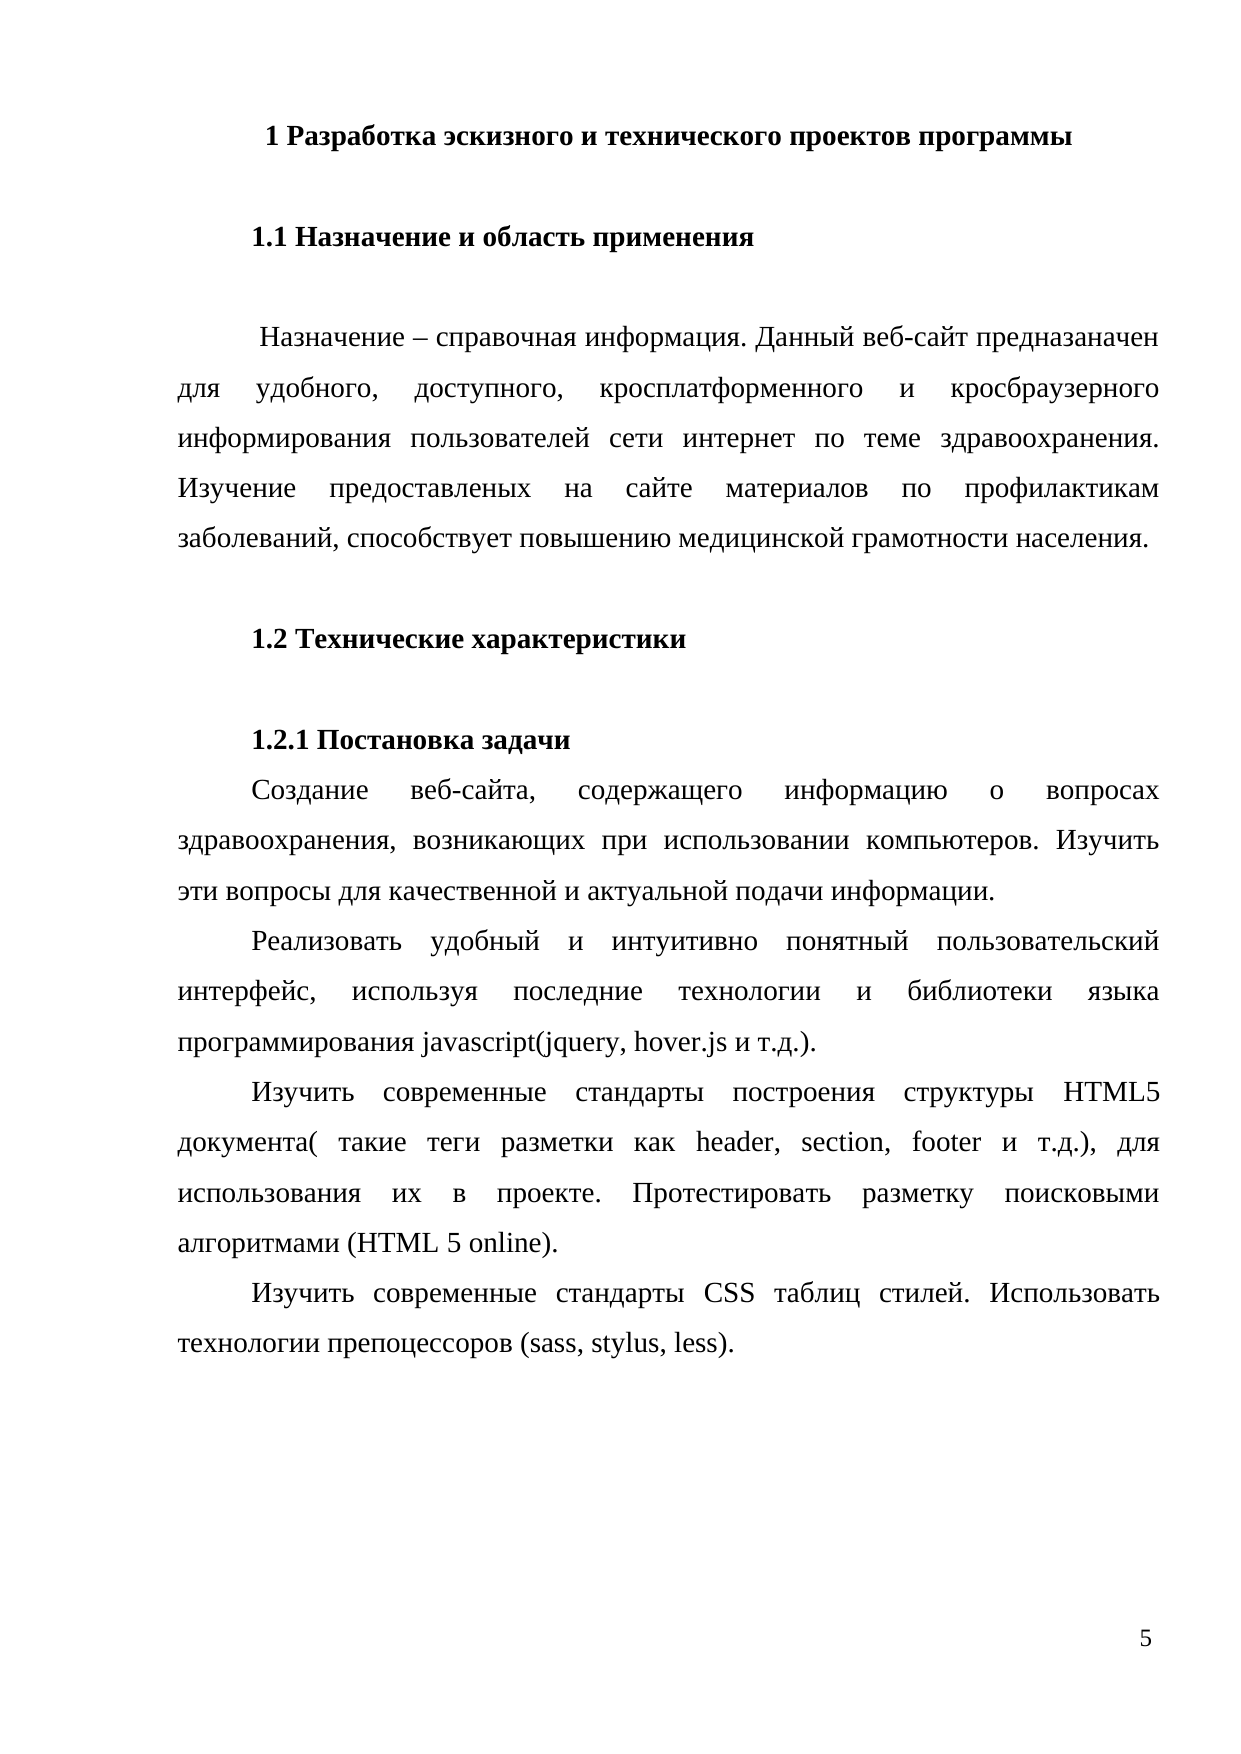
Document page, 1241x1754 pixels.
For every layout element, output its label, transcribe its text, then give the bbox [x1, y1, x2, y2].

subtitle 1.2.1 Постановка задачи [177, 722, 1160, 755]
subtitle 1.1 Назначение и область применения [177, 219, 1160, 252]
text Изучить современные стандарты CSS таблиц стилей. Использовать технологии препоцессоров (sass, stylus, less). [177, 1275, 1160, 1359]
text Назначение – справочная информация. Данный веб-сайт предназаначен для удобного, доступного, кросплатформенного и кросбраузерного информирования пользователей сети интернет по теме здравоохранения. Изучение предоставленых на сайте материалов по профилактикам заболеваний, способствует повышению медицинской грамотности населения. [177, 319, 1160, 554]
subtitle 1.2 Технические характеристики [177, 621, 1160, 655]
subtitle 1 Разработка эскизного и технического проектов программы [177, 118, 1160, 152]
text Изучить современные стандарты построения структуры HTML5 документа( такие теги разметки как header, section, footer и т.д.), для использования их в проекте. Протестировать разметку поисковыми алгоритмами (HTML 5 online). [177, 1074, 1160, 1258]
text Создание веб-сайта, содержащего информацию о вопросах здравоохранения, возникающих при использовании компьютеров. Изучить эти вопросы для качественной и актуальной подачи информации. [177, 772, 1160, 906]
text Реализовать удобный и интуитивно понятный пользовательский интерфейс, используя последние технологии и библиотеки языка программирования javascript(jquery, hover.js и т.д.). [177, 923, 1160, 1057]
